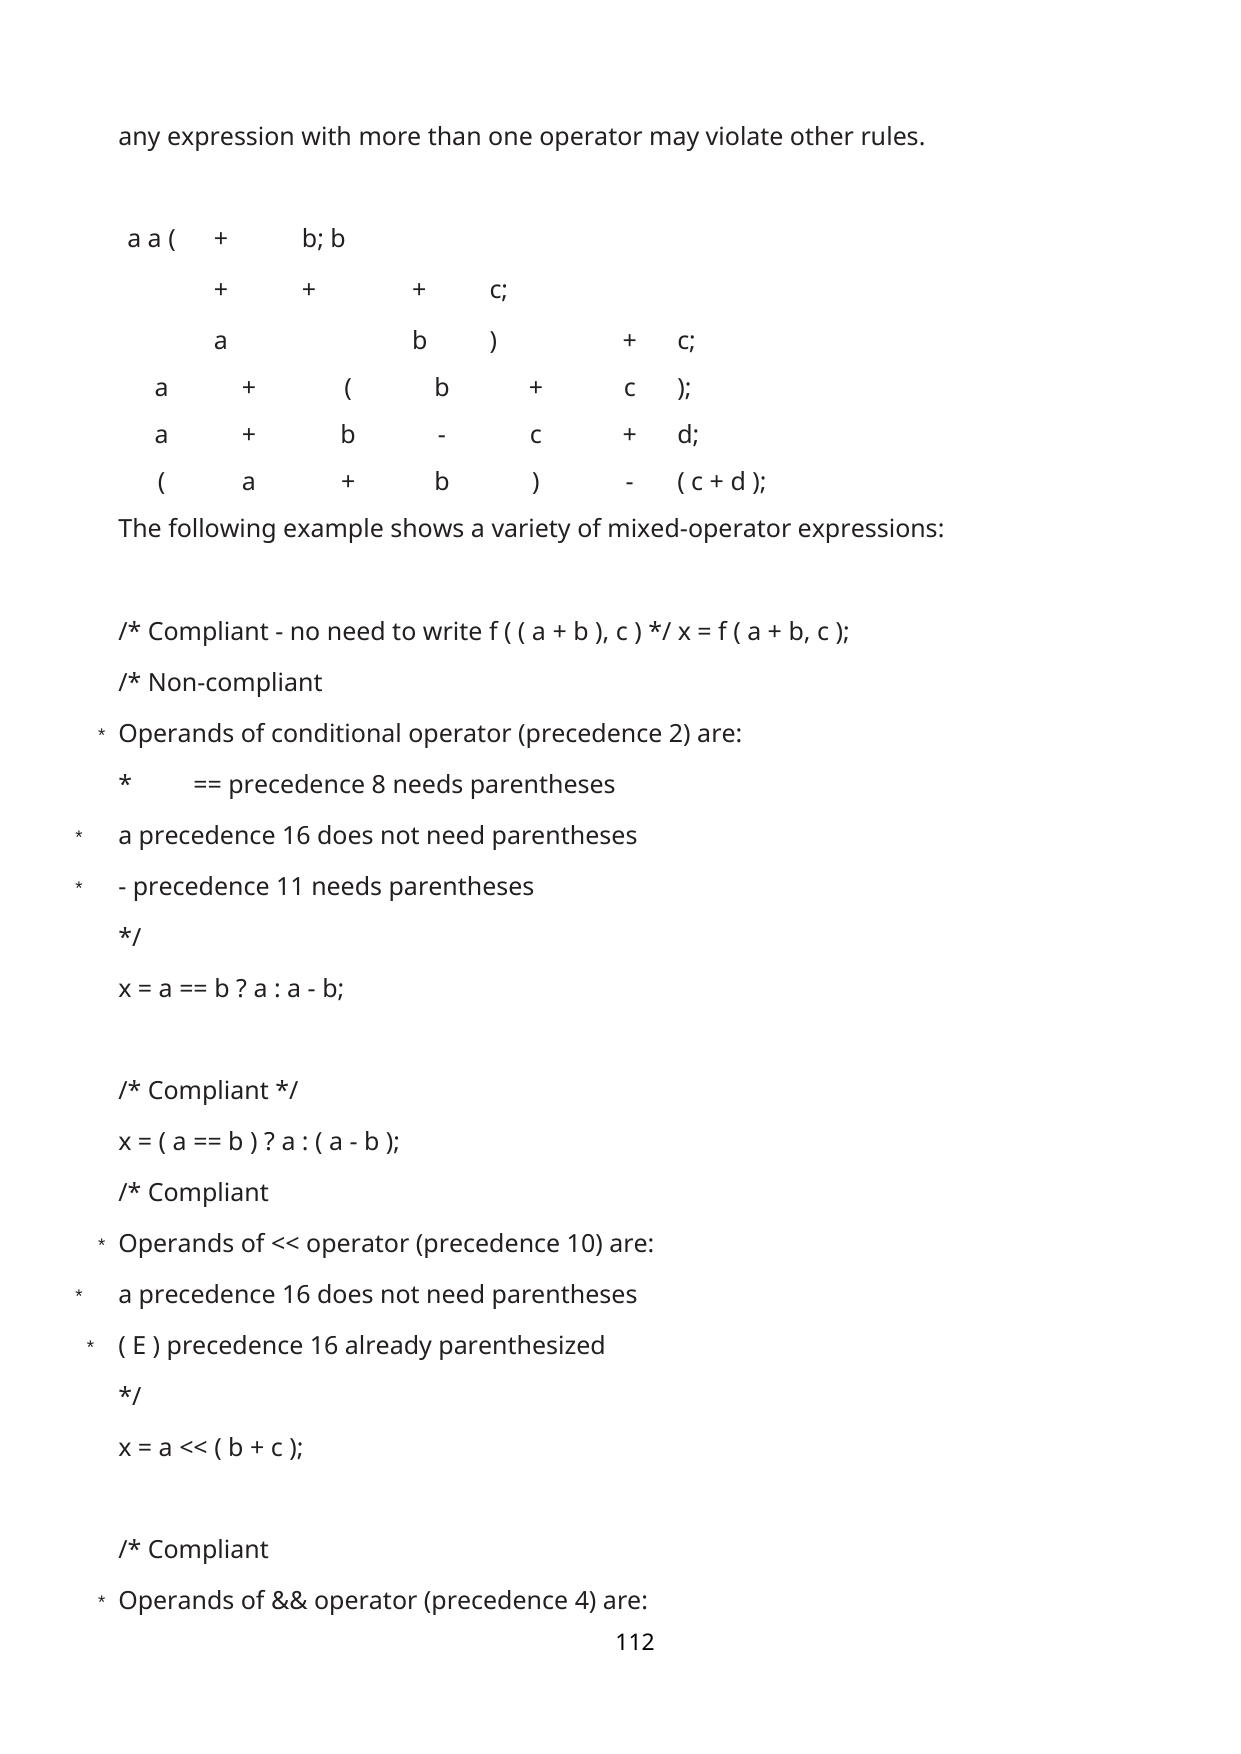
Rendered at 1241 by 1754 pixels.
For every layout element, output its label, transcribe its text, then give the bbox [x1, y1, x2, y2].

text /* Compliant - no need to write f ( ( a + b ), c ) */ x = f ( a + b, c ); [118, 613, 1152, 647]
text /* Compliant [118, 1532, 1152, 1566]
text */ [118, 919, 1152, 953]
text The following example shows a variety of mixed-operator expressions: [118, 511, 1152, 545]
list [73, 1277, 1152, 1311]
list - precedence 11 needs parentheses [73, 868, 1152, 902]
text x = a == b ? a : a - b; [118, 970, 1152, 1004]
text * == precedence 8 needs parentheses [118, 766, 1152, 800]
text x = a << ( b + c ); [118, 1430, 1152, 1464]
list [96, 1583, 1152, 1617]
text /* Compliant */ [118, 1072, 1152, 1107]
text /* Compliant [118, 1174, 1152, 1209]
list ( E ) precedence 16 already parenthesized [84, 1328, 1152, 1362]
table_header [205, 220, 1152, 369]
text x = ( a == b ) ? a : ( a - b ); [118, 1123, 1152, 1158]
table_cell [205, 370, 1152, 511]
list Operands of conditional operator (precedence 2) are: [96, 715, 1152, 749]
text /* Non-compliant [118, 664, 1152, 698]
text */ [118, 1379, 1152, 1413]
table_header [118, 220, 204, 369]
list a precedence 16 does not need parentheses [73, 817, 1152, 851]
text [118, 118, 1152, 152]
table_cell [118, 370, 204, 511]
list Operands of << operator (precedence 10) are: [96, 1226, 1152, 1260]
